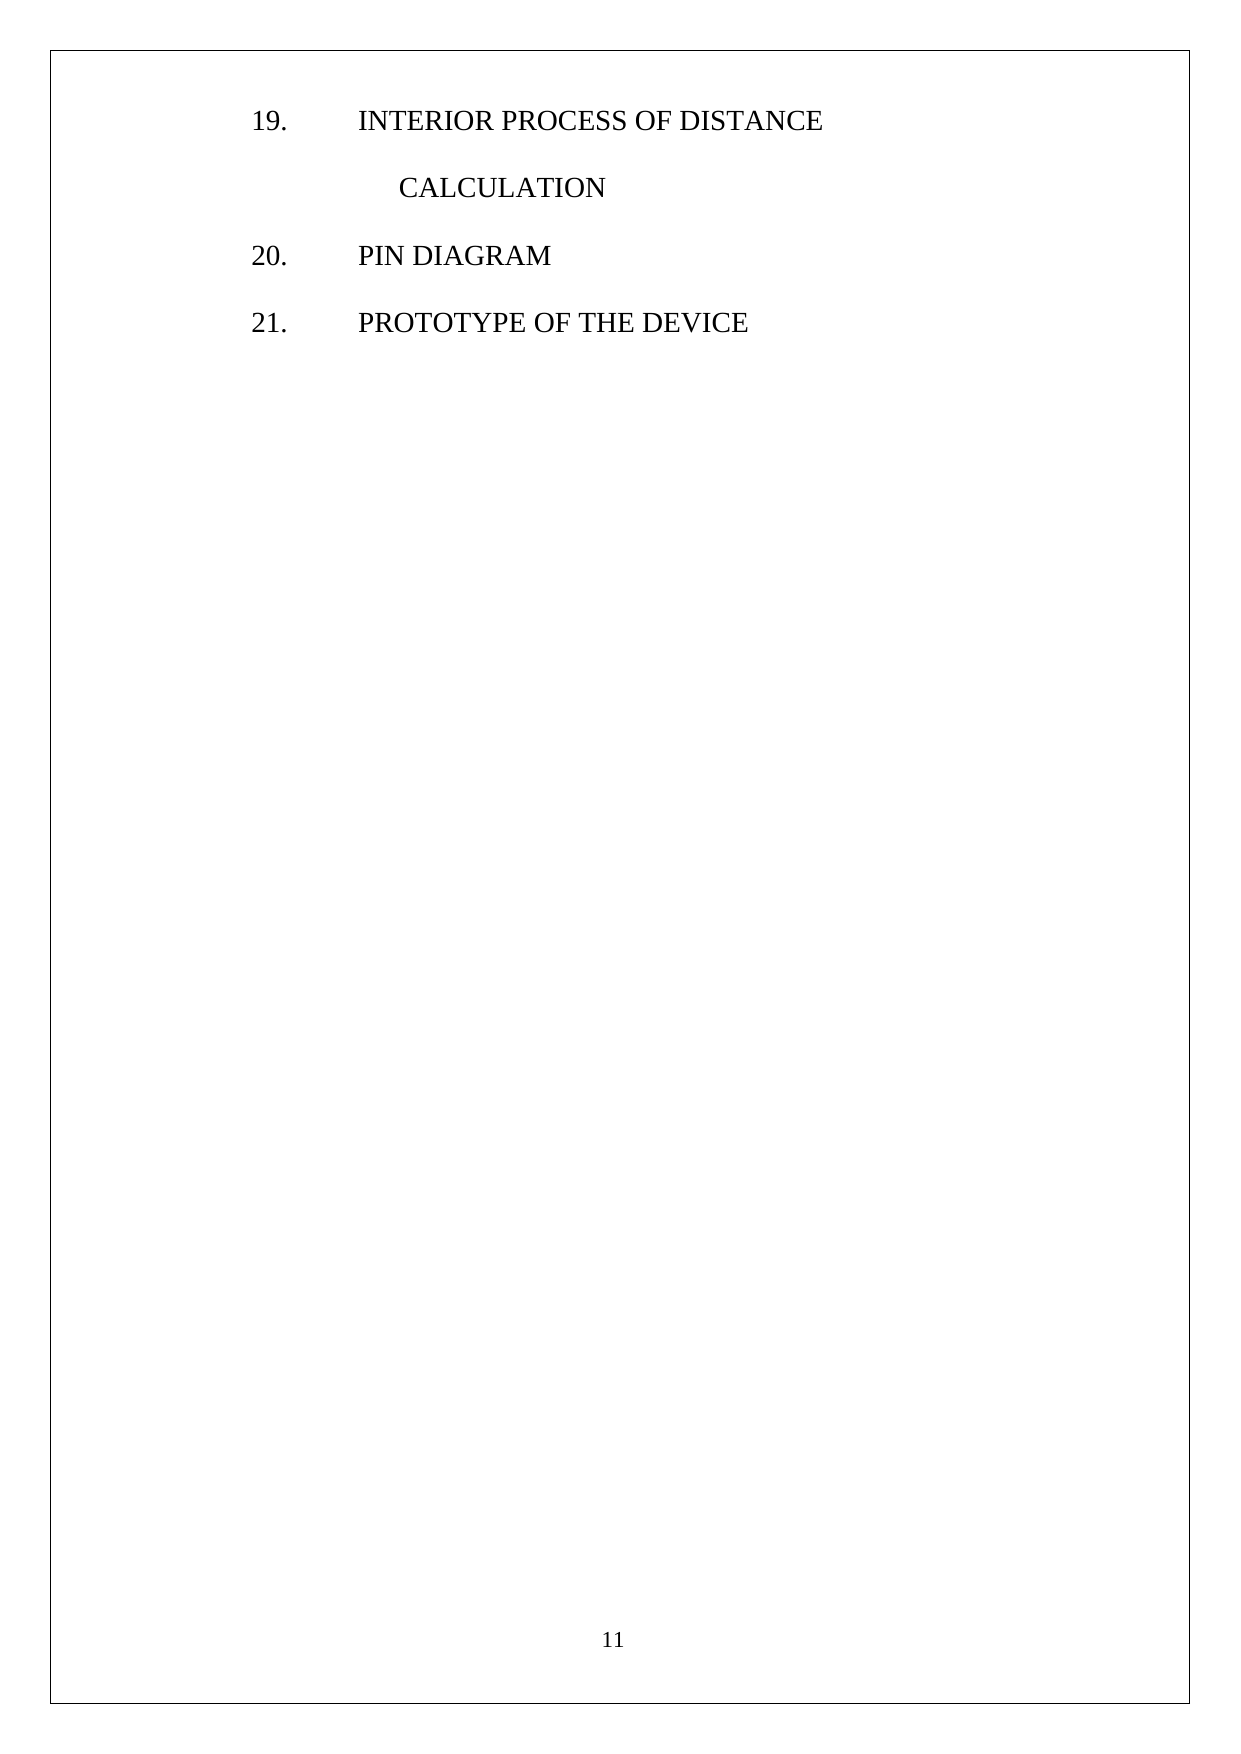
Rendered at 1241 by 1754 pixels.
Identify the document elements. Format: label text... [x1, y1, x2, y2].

list PROTOTYPE OF THE DEVICE [251, 305, 1093, 338]
list PIN DIAGRAM [251, 238, 1093, 271]
list CALCULATION [399, 171, 1093, 204]
list INTERIOR PROCESS OF DISTANCE [251, 103, 1093, 137]
